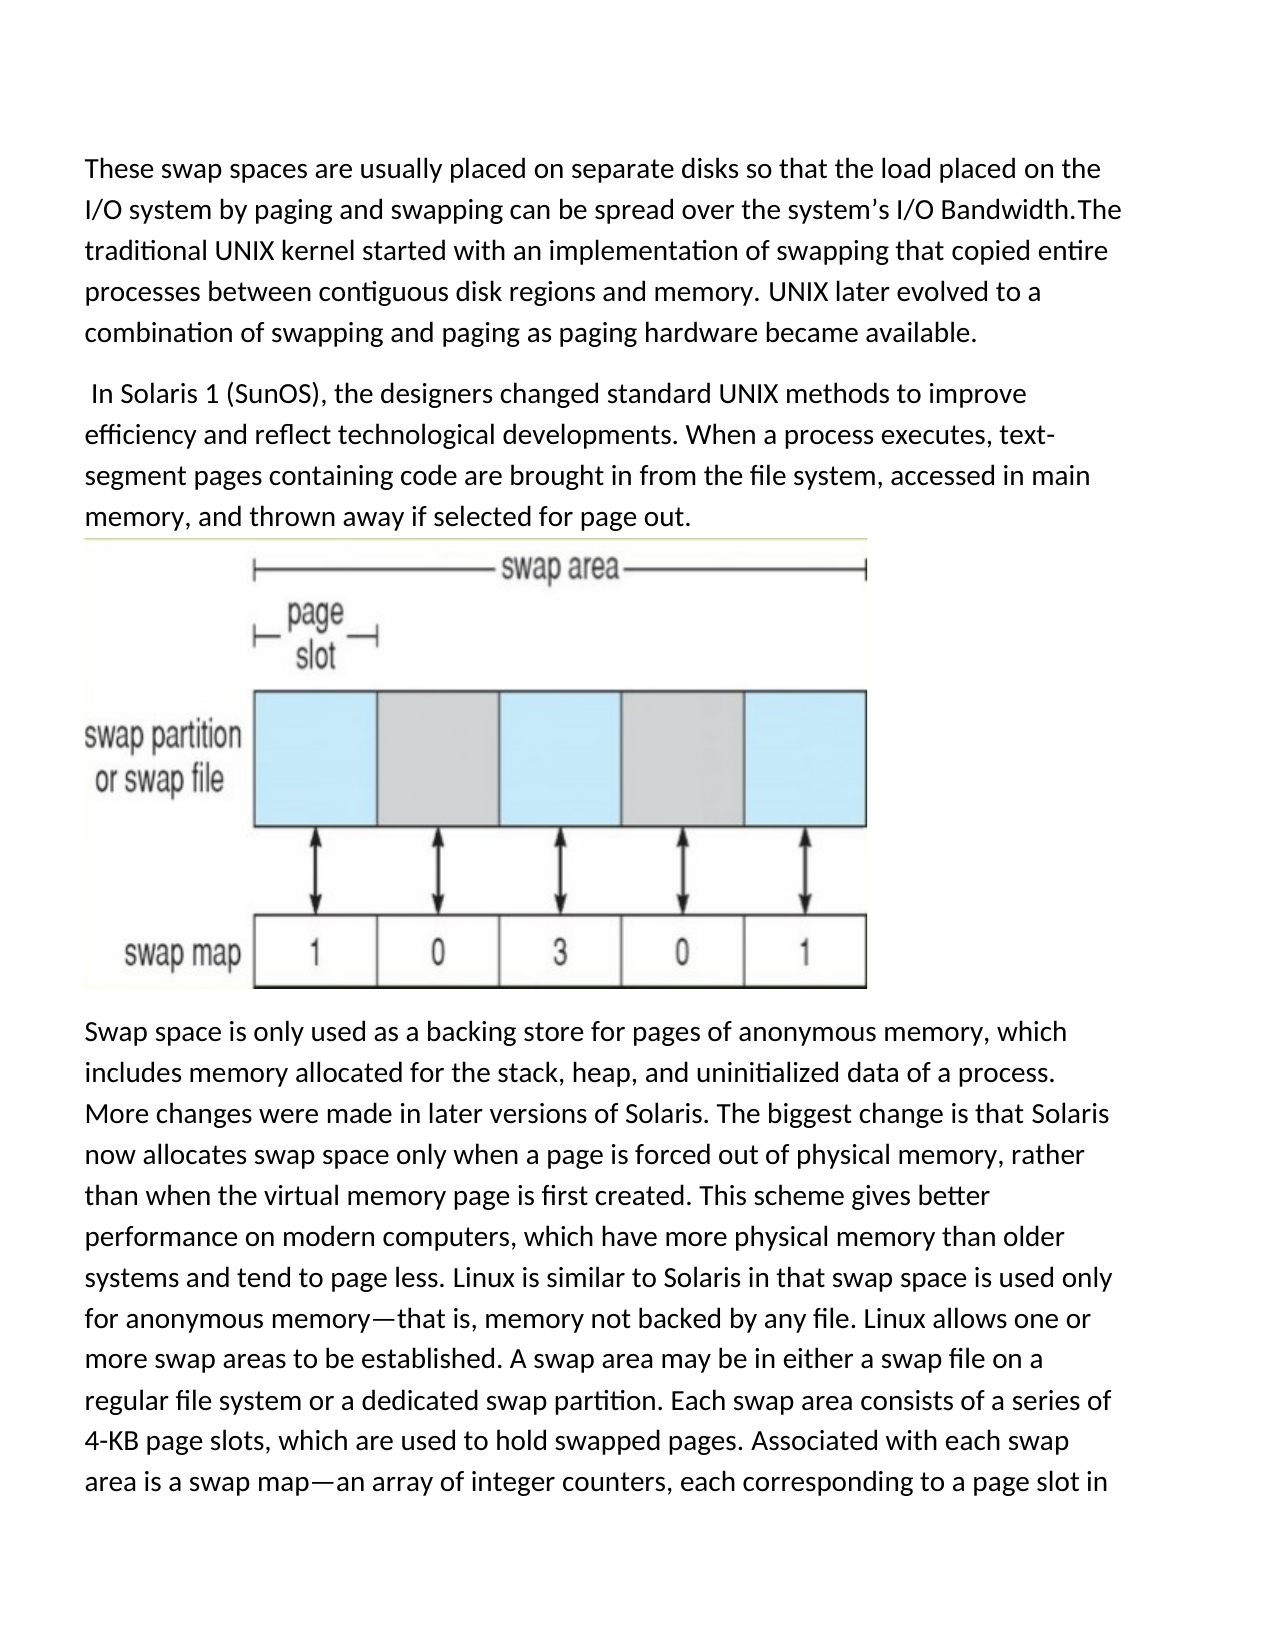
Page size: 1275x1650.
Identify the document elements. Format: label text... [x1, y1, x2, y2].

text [84, 1013, 1125, 1499]
text These swap spaces are usually placed on separate disks so that the load placed on the I/O system by paging and swapping can be spread over the system’s I/O Bandwidth.The traditional UNIX kernel started with an implementation of swapping that copied entire processes between contiguous disk regions and memory. UNIX later evolved to a combination of swapping and paging as paging hardware became available. [84, 150, 1125, 349]
picture [84, 538, 868, 989]
